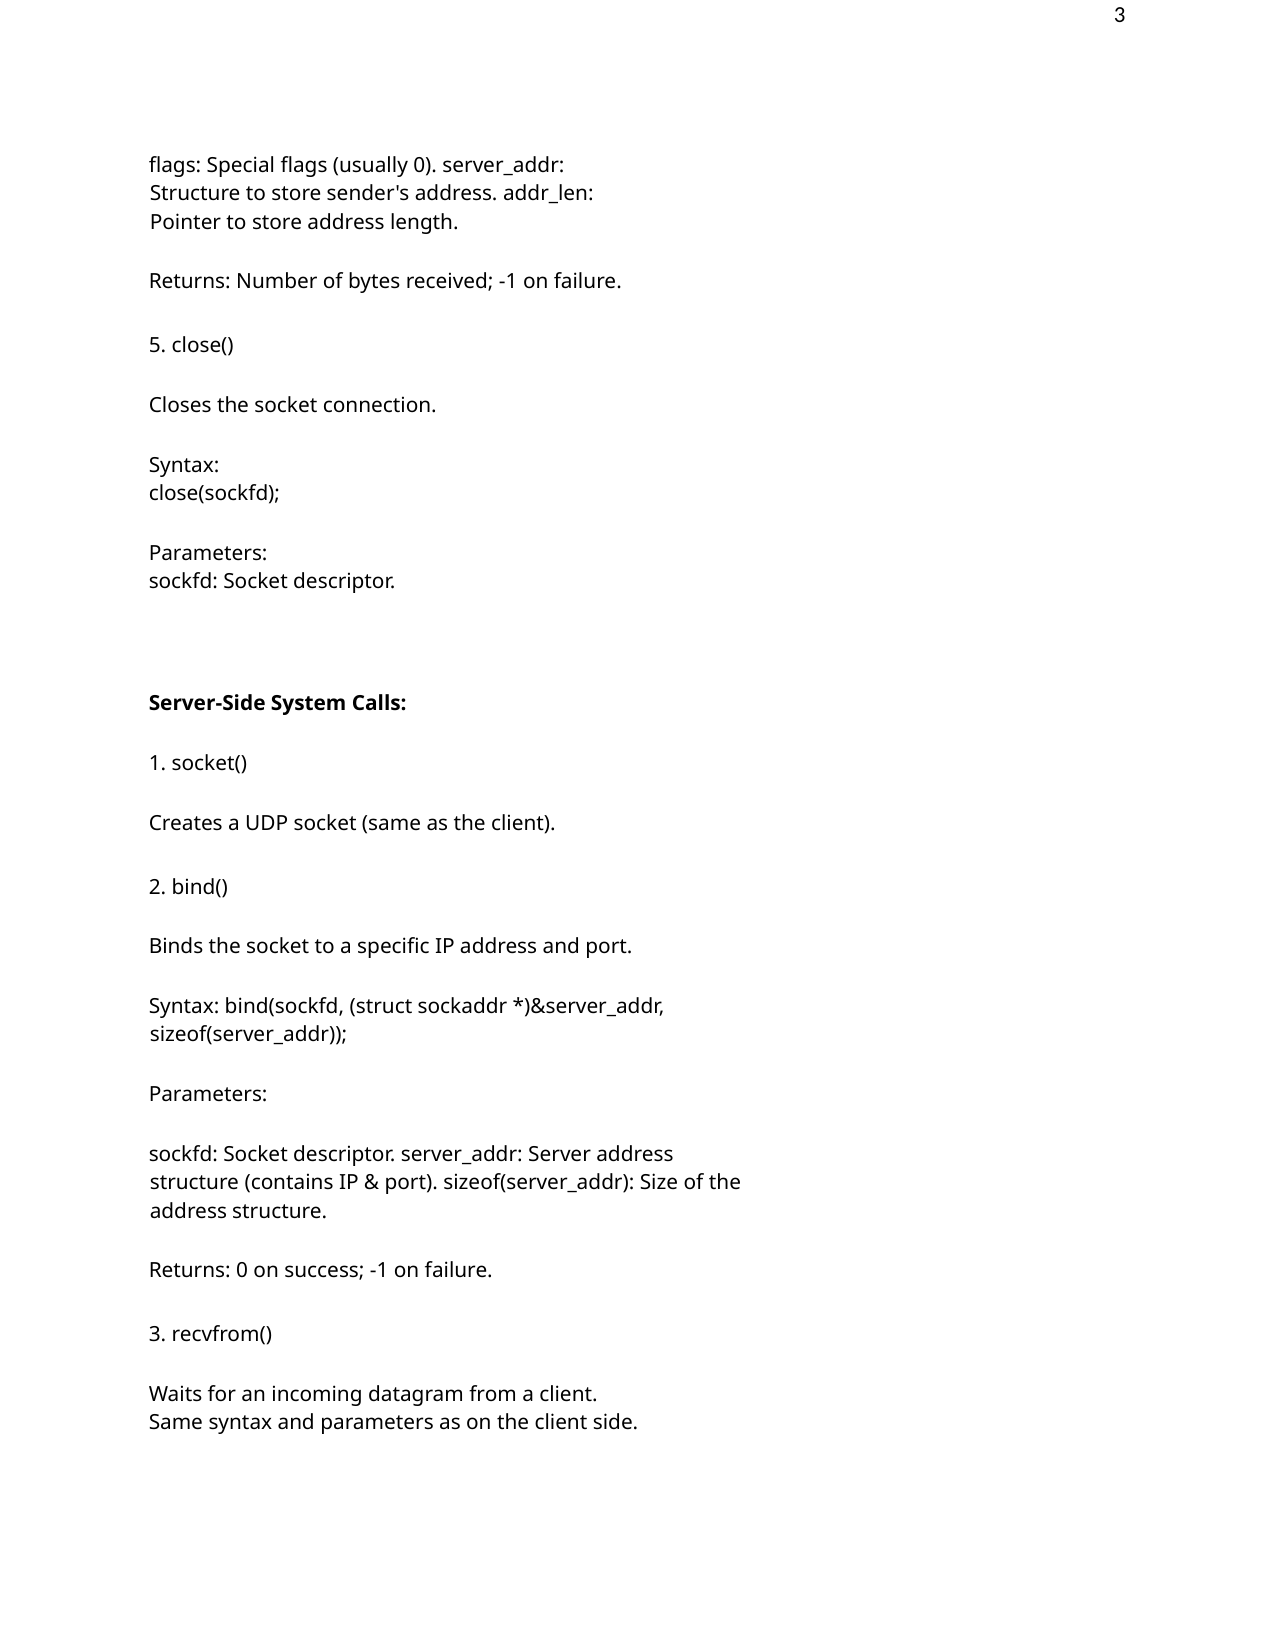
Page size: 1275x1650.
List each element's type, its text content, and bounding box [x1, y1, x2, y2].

text Returns: 0 on success; -1 on failure. [148, 1256, 1125, 1284]
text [148, 1407, 1125, 1436]
subtitle 5. close() [148, 330, 1125, 359]
text Parameters: [148, 538, 1125, 566]
text Binds the socket to a specific IP address and port. [148, 931, 1125, 960]
text Closes the socket connection. [148, 390, 1125, 418]
text close(sockfd); [148, 478, 1125, 507]
text Parameters: [148, 1079, 1125, 1108]
text flags: Special flags (usually 0). server_addr: Structure to store sender's address. addr_len: Pointer to store address length. [148, 150, 652, 235]
text Creates a UDP socket (same as the client). [148, 808, 1125, 836]
subtitle 3. recvfrom() [148, 1319, 1125, 1348]
subtitle 2. bind() [148, 872, 1125, 900]
text Returns: Number of bytes received; -1 on failure. [148, 267, 1125, 295]
text Server-Side System Calls: [148, 688, 1125, 717]
text Syntax: bind(sockfd, (struct sockaddr *)&server_addr, sizeof(server_addr)); [148, 991, 865, 1048]
text Syntax: [148, 450, 1125, 478]
text sockfd: Socket descriptor. [148, 566, 1125, 595]
text 1. socket() [148, 748, 1125, 777]
text Waits for an incoming datagram from a client. [148, 1379, 1125, 1407]
text sockfd: Socket descriptor. server_addr: Server address structure (contains IP & port). sizeof(server_addr): Size of the address structure. [148, 1139, 767, 1224]
